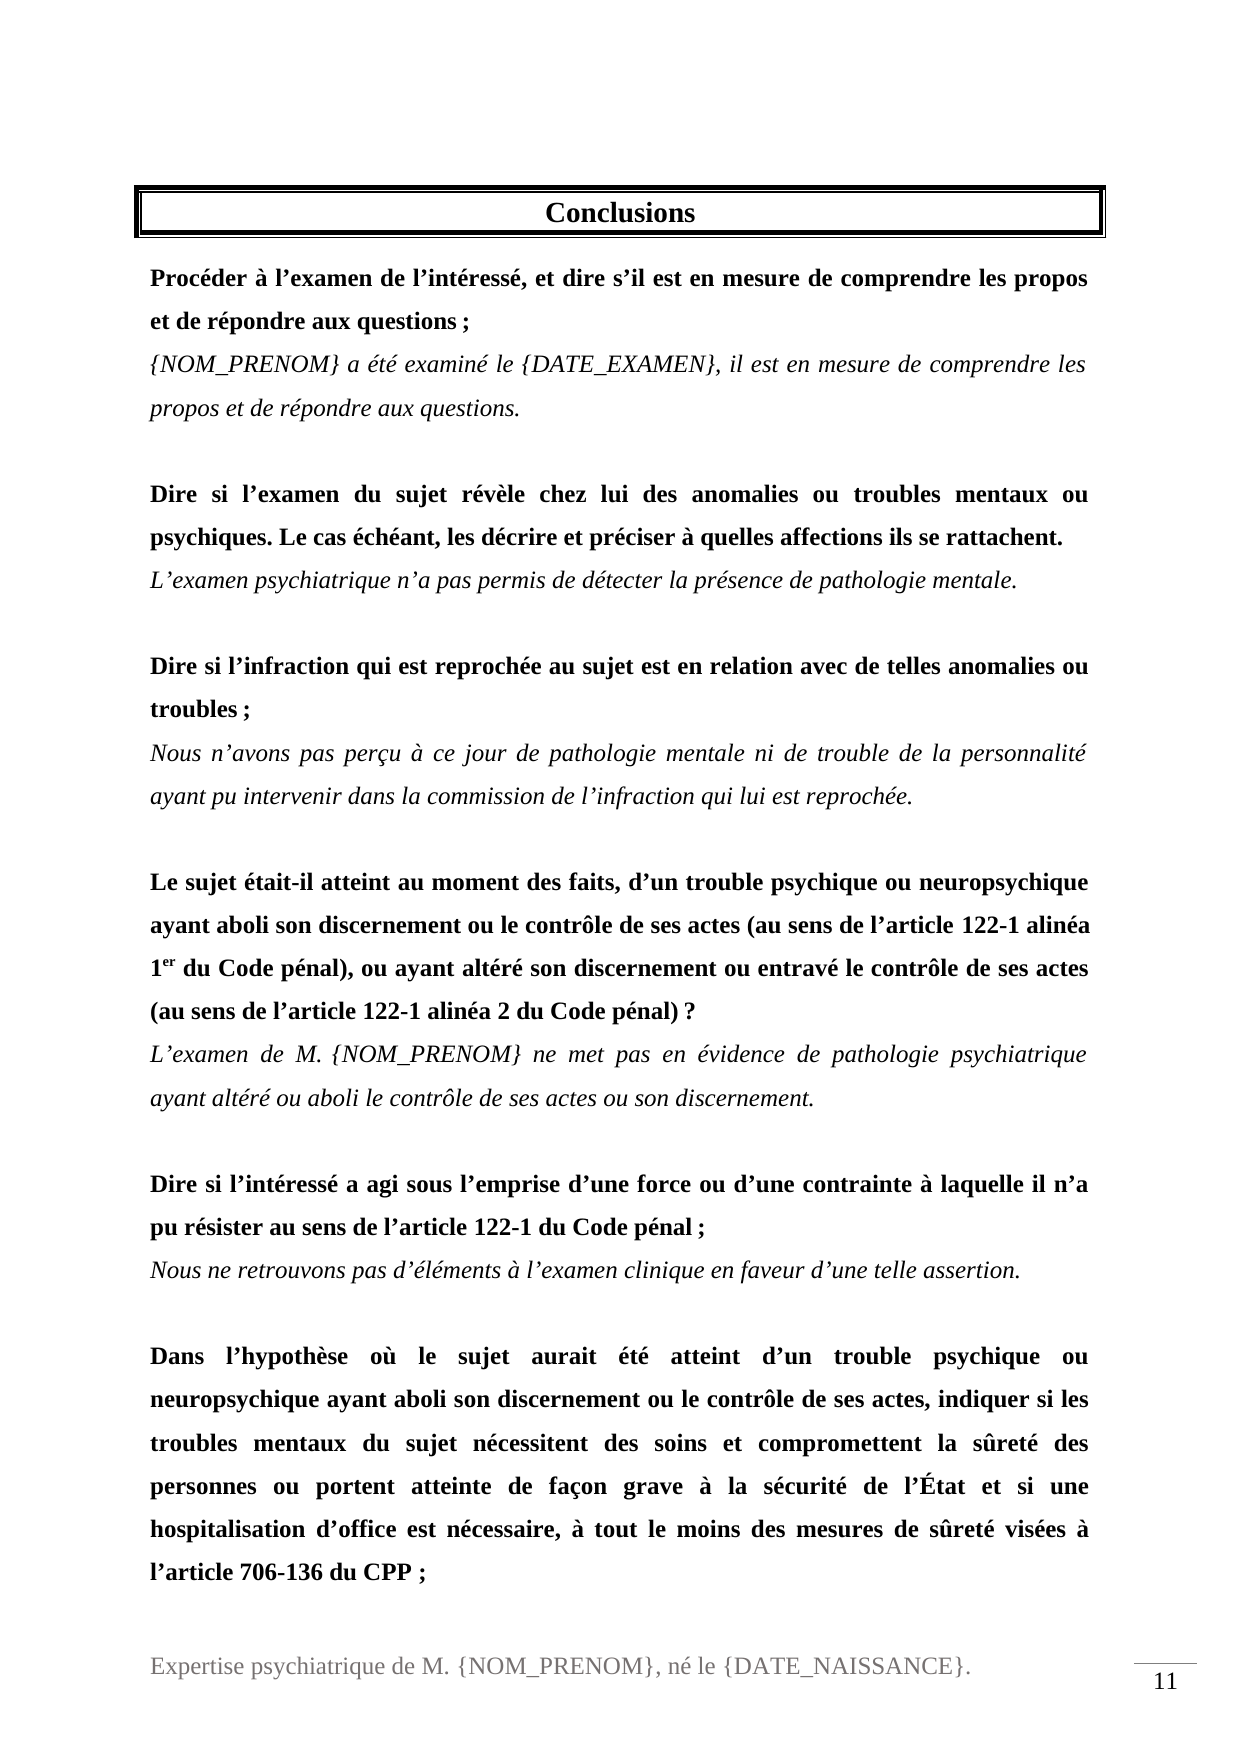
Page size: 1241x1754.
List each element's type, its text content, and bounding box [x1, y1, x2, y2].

text Nous ne retrouvons pas d’éléments à l’examen clinique en faveur d’une telle assertion. [150, 1255, 1090, 1284]
text Dire si l’examen du sujet révèle chez lui des anomalies ou troubles mentaux ou psychiques. Le cas échéant, les décrire et préciser à quelles affections ils se rattachent. [150, 479, 1090, 551]
text Le sujet était-il atteint au moment des faits, d’un trouble psychique ou neuropsychique ayant aboli son discernement ou le contrôle de ses actes (au sens de l’article 122-1 alinéa 1er du Code pénal), ou ayant altéré son discernement ou entravé le contrôle de ses actes (au sens de l’article 122-1 alinéa 2 du Code pénal) ? [150, 867, 1090, 1025]
text L’examen de M. {NOM_PRENOM} ne met pas en évidence de pathologie psychiatrique ayant altéré ou aboli le contrôle de ses actes ou son discernement. [150, 1039, 1090, 1111]
text Dire si l’intéressé a agi sous l’emprise d’une force ou d’une contrainte à laquelle il n’a pu résister au sens de l’article 122-1 du Code pénal ; [150, 1169, 1090, 1241]
text Dans l’hypothèse où le sujet aurait été atteint d’un trouble psychique ou neuropsychique ayant aboli son discernement ou le contrôle de ses actes, indiquer si les troubles mentaux du sujet nécessitent des soins et compromettent la sûreté des personnes ou portent atteinte de façon grave à la sécurité de l’État et si une hospitalisation d’office est nécessaire, à tout le moins des mesures de sûreté visées à l’article 706-136 du CPP ; [150, 1341, 1090, 1586]
text {NOM_PRENOM} a été examiné le {DATE_EXAMEN}, il est en mesure de comprendre les propos et de répondre aux questions. [150, 349, 1090, 421]
text Nous n’avons pas perçu à ce jour de pathologie mentale ni de trouble de la personnalité ayant pu intervenir dans la commission de l’infraction qui lui est reprochée. [150, 738, 1090, 809]
text Procéder à l’examen de l’intéressé, et dire s’il est en mesure de comprendre les propos et de répondre aux questions ; [150, 263, 1090, 335]
text Dire si l’infraction qui est reprochée au sujet est en relation avec de telles anomalies ou troubles ; [150, 651, 1090, 723]
subtitle Conclusions [142, 193, 1099, 230]
text L’examen psychiatrique n’a pas permis de détecter la présence de pathologie mentale. [150, 565, 1090, 594]
